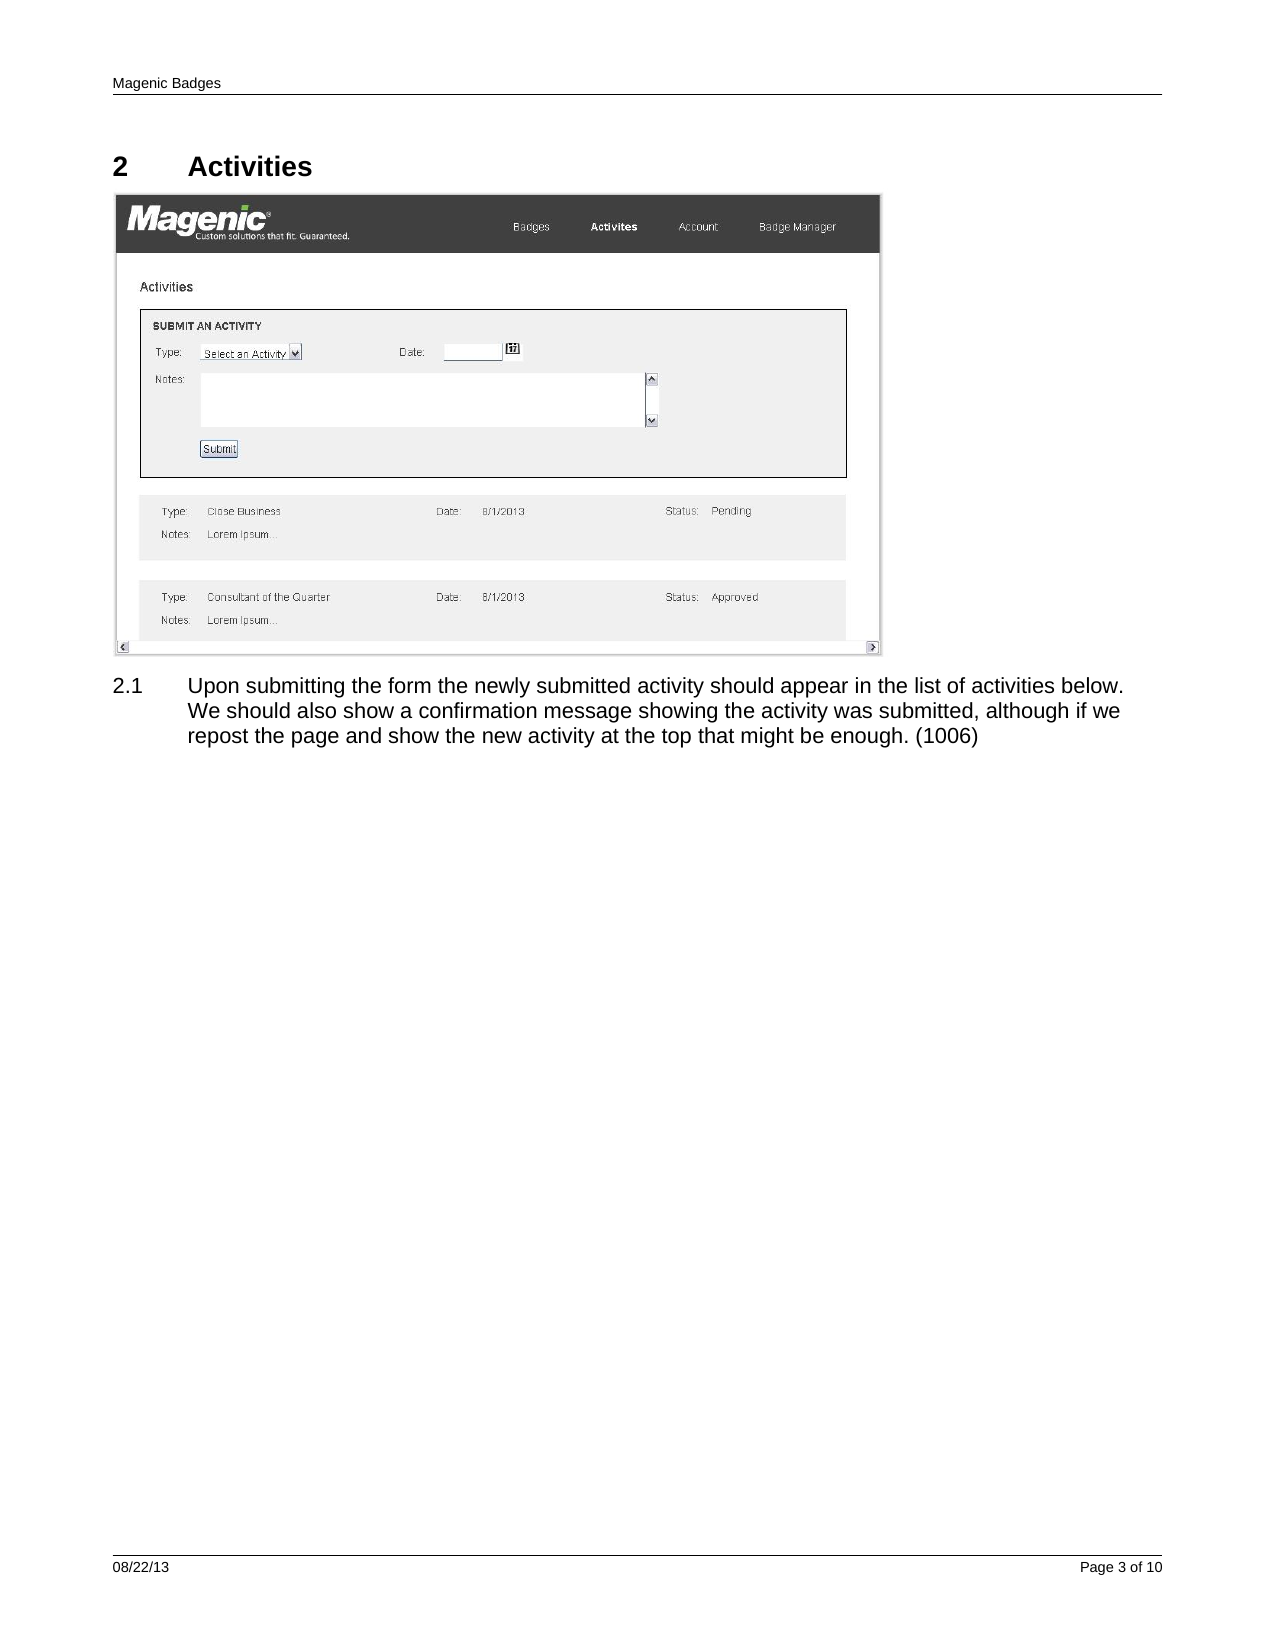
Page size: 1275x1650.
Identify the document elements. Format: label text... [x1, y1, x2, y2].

picture [112, 182, 896, 657]
text 2.1 Upon submitting the form the newly submitted activity should appear in the list of activities below. We should also show a confirmation message showing the activity was submitted, although if we repost the page and show the new activity at the top that might be enough. (1006) [112, 673, 1162, 748]
text 2 Activities [112, 150, 1162, 182]
